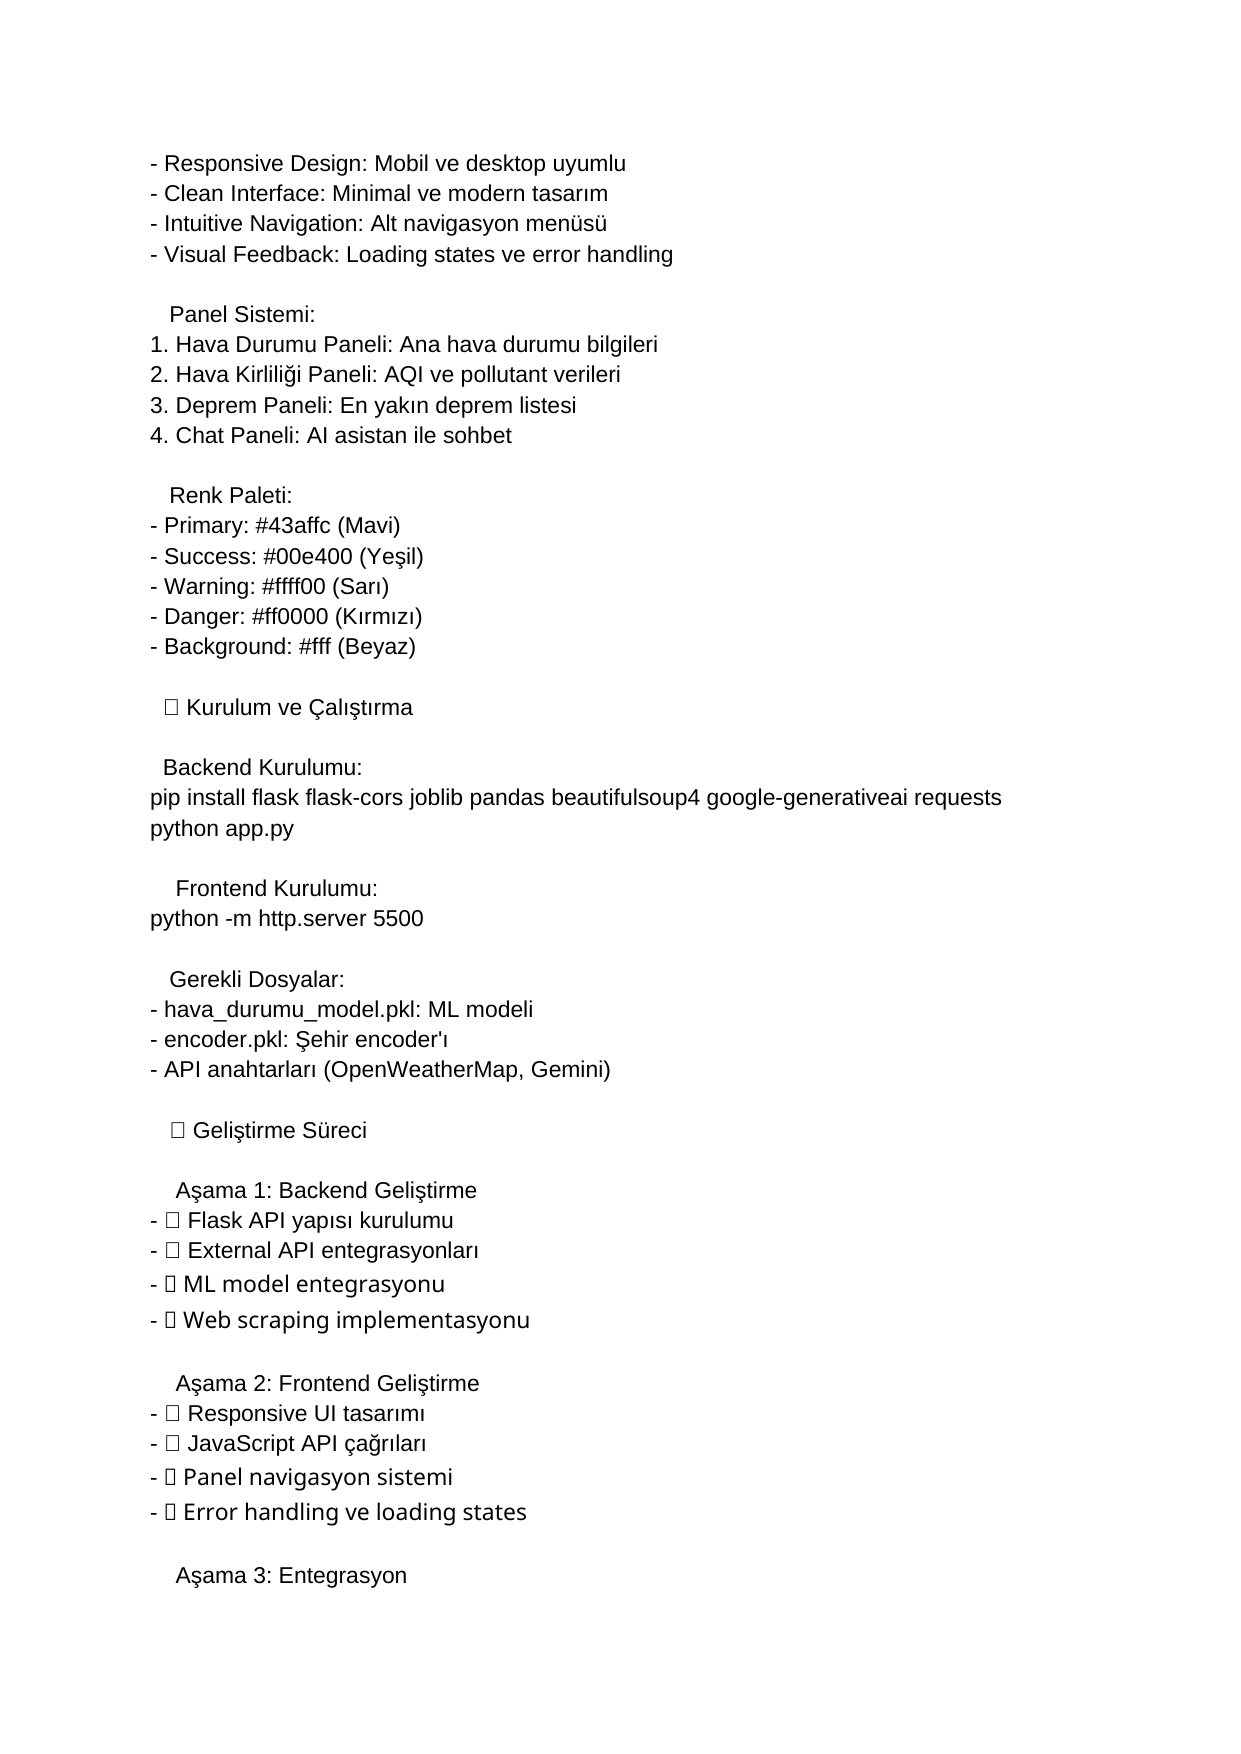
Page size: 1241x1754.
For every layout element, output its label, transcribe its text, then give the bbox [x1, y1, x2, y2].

text - ✅ Responsive UI tasarımı [150, 1400, 1090, 1426]
text 1. Hava Durumu Paneli: Ana hava durumu bilgileri [150, 331, 1090, 358]
text 4. Chat Paneli: AI asistan ile sohbet [150, 422, 1090, 448]
text - encoder.pkl: Şehir encoder'ı [150, 1026, 1090, 1052]
text - hava_durumu_model.pkl: ML modeli [150, 996, 1090, 1022]
text - ✅ Error handling ve loading states [150, 1496, 1090, 1528]
text Renk Paleti: [150, 482, 1090, 509]
text Gerekli Dosyalar: [150, 966, 1090, 992]
text - ✅ ML model entegrasyonu [150, 1268, 1090, 1299]
text - ✅ External API entegrasyonları [150, 1237, 1090, 1264]
text - Danger: #ff0000 (Kırmızı) [150, 603, 1090, 629]
text - Intuitive Navigation: Alt navigasyon menüsü [150, 210, 1090, 237]
text Aşama 2: Frontend Geliştirme [150, 1370, 1090, 1396]
text python app.py [150, 814, 1090, 841]
text Aşama 3: Entegrasyon [150, 1562, 1090, 1589]
text - Success: #00e400 (Yeşil) [150, 543, 1090, 569]
text - ✅ Flask API yapısı kurulumu [150, 1207, 1090, 1234]
text - ✅ JavaScript API çağrıları [150, 1430, 1090, 1457]
text 2. Hava Kirliliği Paneli: AQI ve pollutant verileri [150, 361, 1090, 388]
text - Background: #fff (Beyaz) [150, 633, 1090, 660]
text 3. Deprem Paneli: En yakın deprem listesi [150, 392, 1090, 418]
text 🔧 Geliştirme Süreci [150, 1117, 1090, 1143]
text Backend Kurulumu: [150, 754, 1090, 781]
text - Responsive Design: Mobil ve desktop uyumlu [150, 150, 1090, 176]
text Panel Sistemi: [150, 301, 1090, 327]
text - Primary: #43affc (Mavi) [150, 512, 1090, 539]
text pip install flask flask-cors joblib pandas beautifulsoup4 google-generativeai requests [150, 784, 1090, 811]
text 🚀 Kurulum ve Çalıştırma [150, 694, 1090, 720]
text - Clean Interface: Minimal ve modern tasarım [150, 180, 1090, 207]
text - ✅ Panel navigasyon sistemi [150, 1460, 1090, 1492]
text python -m http.server 5500 [150, 905, 1090, 932]
text - Warning: #ffff00 (Sarı) [150, 573, 1090, 599]
text - ✅ Web scraping implementasyonu [150, 1304, 1090, 1335]
text Frontend Kurulumu: [150, 875, 1090, 901]
text - API anahtarları (OpenWeatherMap, Gemini) [150, 1056, 1090, 1083]
text - Visual Feedback: Loading states ve error handling [150, 241, 1090, 267]
text Aşama 1: Backend Geliştirme [150, 1177, 1090, 1203]
